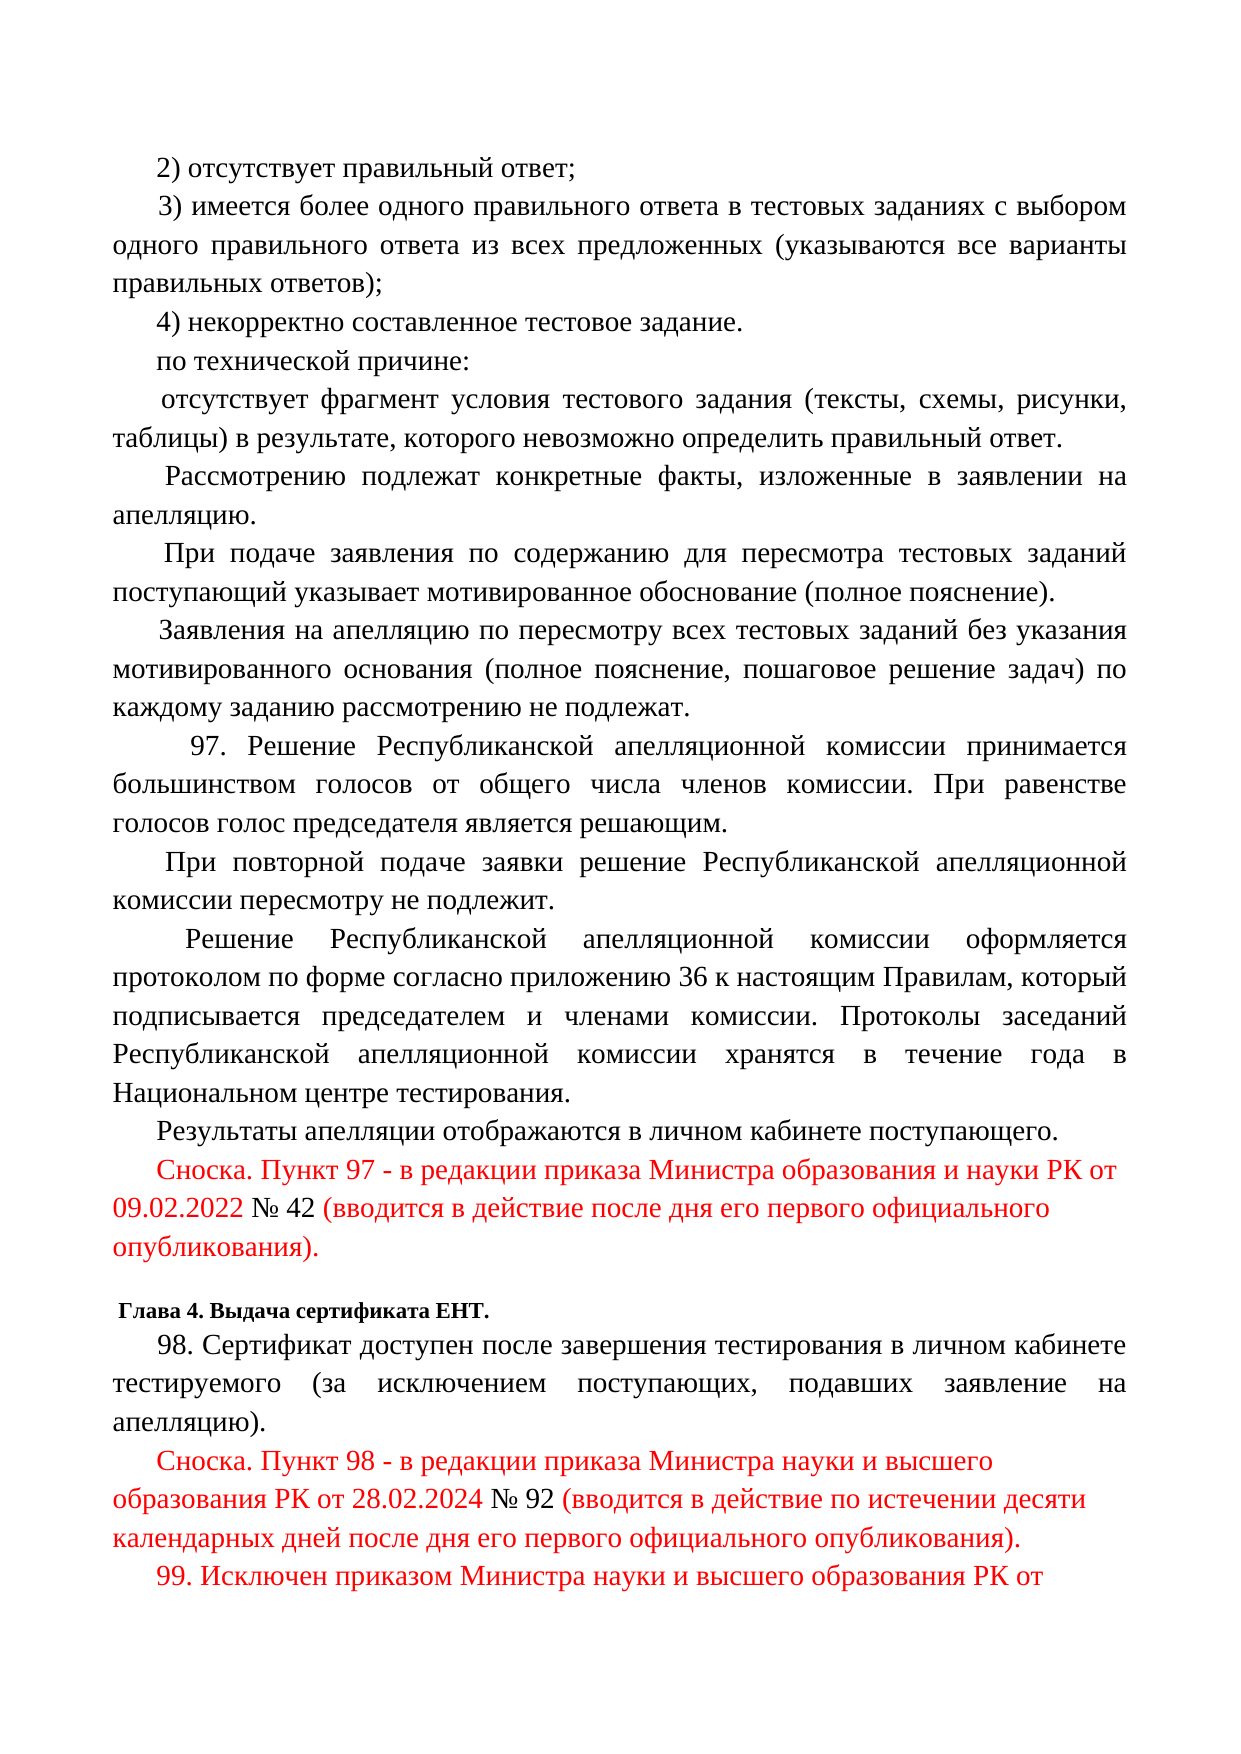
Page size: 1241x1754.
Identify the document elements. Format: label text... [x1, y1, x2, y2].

text Сноска. Пункт 97 - в редакции приказа Министра образования и науки РК от 09.02.2022 № 42 (вводится в действие после дня его первого официального опубликования). [112, 1152, 1128, 1293]
text 97. Решение Республиканской апелляционной комиссии принимается большинством голосов от общего числа членов комиссии. При равенстве голосов голос председателя является решающим. [112, 728, 1128, 839]
text 3) имеется более одного правильного ответа в тестовых заданиях с выбором одного правильного ответа из всех предложенных (указываются все варианты правильных ответов); [112, 188, 1128, 299]
text При повторной подаче заявки решение Республиканской апелляционной комиссии пересмотру не подлежит. [112, 844, 1128, 916]
text Заявления на апелляцию по пересмотру всех тестовых заданий без указания мотивированного основания (полное пояснение, пошаговое решение задач) по каждому заданию рассмотрению не подлежат. [112, 612, 1128, 723]
text по технической причине: [112, 343, 1128, 376]
text 4) некорректно составленное тестовое задание. [112, 304, 1128, 338]
text 98. Сертификат доступен после завершения тестирования в личном кабинете тестируемого (за исключением поступающих, подавших заявление на апелляцию). [112, 1327, 1128, 1438]
text Глава 4. Выдача сертификата ЕНТ. [112, 1297, 1128, 1323]
text Рассмотрению подлежат конкретные факты, изложенные в заявлении на апелляцию. [112, 458, 1128, 530]
text При подаче заявления по содержанию для пересмотра тестовых заданий поступающий указывает мотивированное обоснование (полное пояснение). [112, 535, 1128, 607]
text Решение Республиканской апелляционной комиссии оформляется протоколом по форме согласно приложению 36 к настоящим Правилам, который подписывается председателем и членами комиссии. Протоколы заседаний Республиканской апелляционной комиссии хранятся в течение года в Национальном центре тестирования. [112, 921, 1128, 1108]
text 2) отсутствует правильный ответ; [112, 150, 1128, 183]
text отсутствует фрагмент условия тестового задания (тексты, схемы, рисунки, таблицы) в результате, которого невозможно определить правильный ответ. [112, 381, 1128, 453]
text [112, 1443, 1128, 1592]
text Результаты апелляции отображаются в личном кабинете поступающего. [112, 1113, 1128, 1147]
